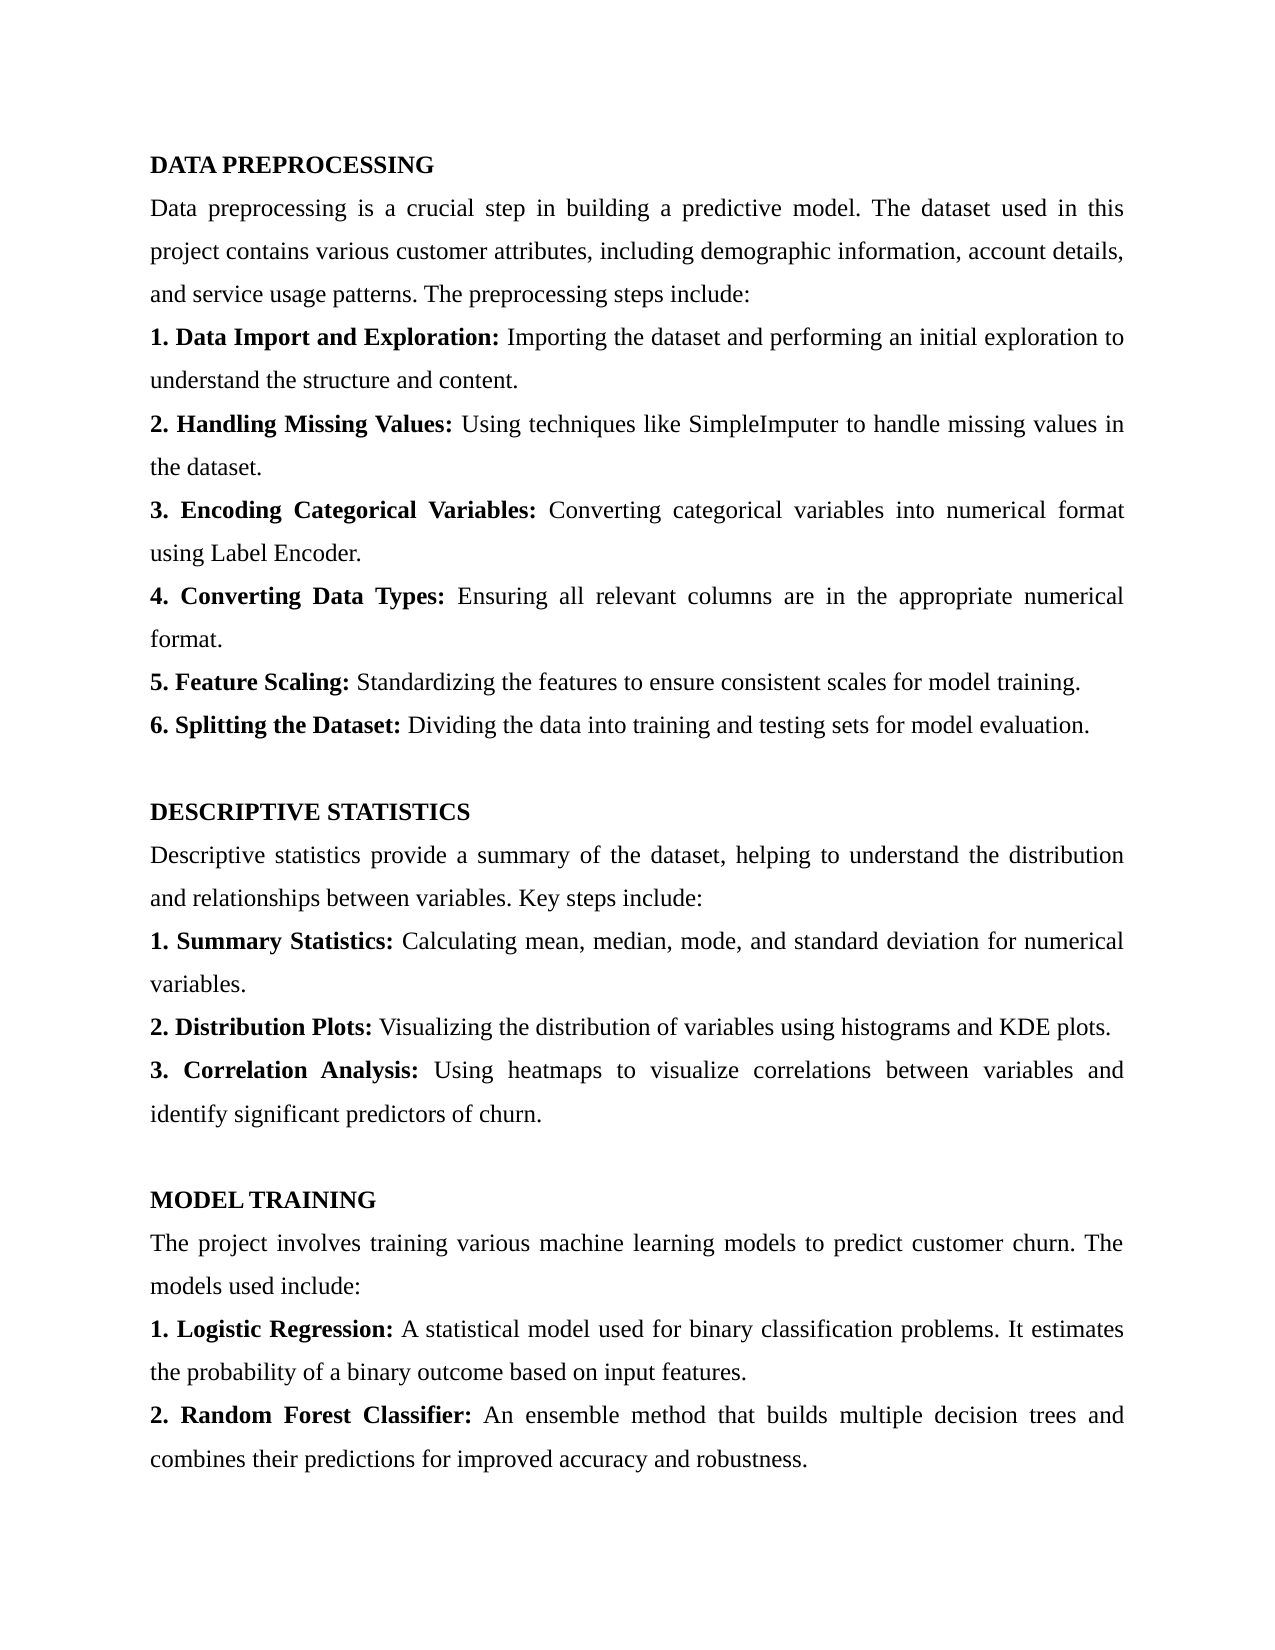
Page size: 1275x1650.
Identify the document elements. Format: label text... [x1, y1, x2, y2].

text 1. Summary Statistics: Calculating mean, median, mode, and standard deviation for numerical variables. [150, 926, 1125, 998]
text 2. Handling Missing Values: Using techniques like SimpleImputer to handle missing values in the dataset. [150, 409, 1125, 481]
text MODEL TRAINING [150, 1185, 1125, 1214]
text 1. Data Import and Exploration: Importing the dataset and performing an initial exploration to understand the structure and content. [150, 322, 1125, 394]
text 3. Correlation Analysis: Using heatmaps to visualize correlations between variables and identify significant predictors of churn. [150, 1056, 1125, 1127]
text DATA PREPROCESSING [150, 150, 1125, 179]
text 2. Random Forest Classifier: An ensemble method that builds multiple decision trees and combines their predictions for improved accuracy and robustness. [150, 1401, 1125, 1472]
text DESCRIPTIVE STATISTICS [150, 797, 1125, 826]
text The project involves training various machine learning models to predict customer churn. The models used include: [150, 1228, 1125, 1300]
text 1. Logistic Regression: A statistical model used for binary classification problems. It estimates the probability of a binary outcome based on input features. [150, 1314, 1125, 1386]
text 2. Distribution Plots: Visualizing the distribution of variables using histograms and KDE plots. [150, 1012, 1125, 1041]
text 5. Feature Scaling: Standardizing the features to ensure consistent scales for model training. [150, 667, 1125, 696]
text Data preprocessing is a crucial step in building a predictive model. The dataset used in this project contains various customer attributes, including demographic information, account details, and service usage patterns. The preprocessing steps include: [150, 193, 1125, 308]
text 3. Encoding Categorical Variables: Converting categorical variables into numerical format using Label Encoder. [150, 495, 1125, 567]
text Descriptive statistics provide a summary of the dataset, helping to understand the distribution and relationships between variables. Key steps include: [150, 840, 1125, 912]
text 4. Converting Data Types: Ensuring all relevant columns are in the appropriate numerical format. [150, 581, 1125, 653]
text 6. Splitting the Dataset: Dividing the data into training and testing sets for model evaluation. [150, 711, 1125, 739]
